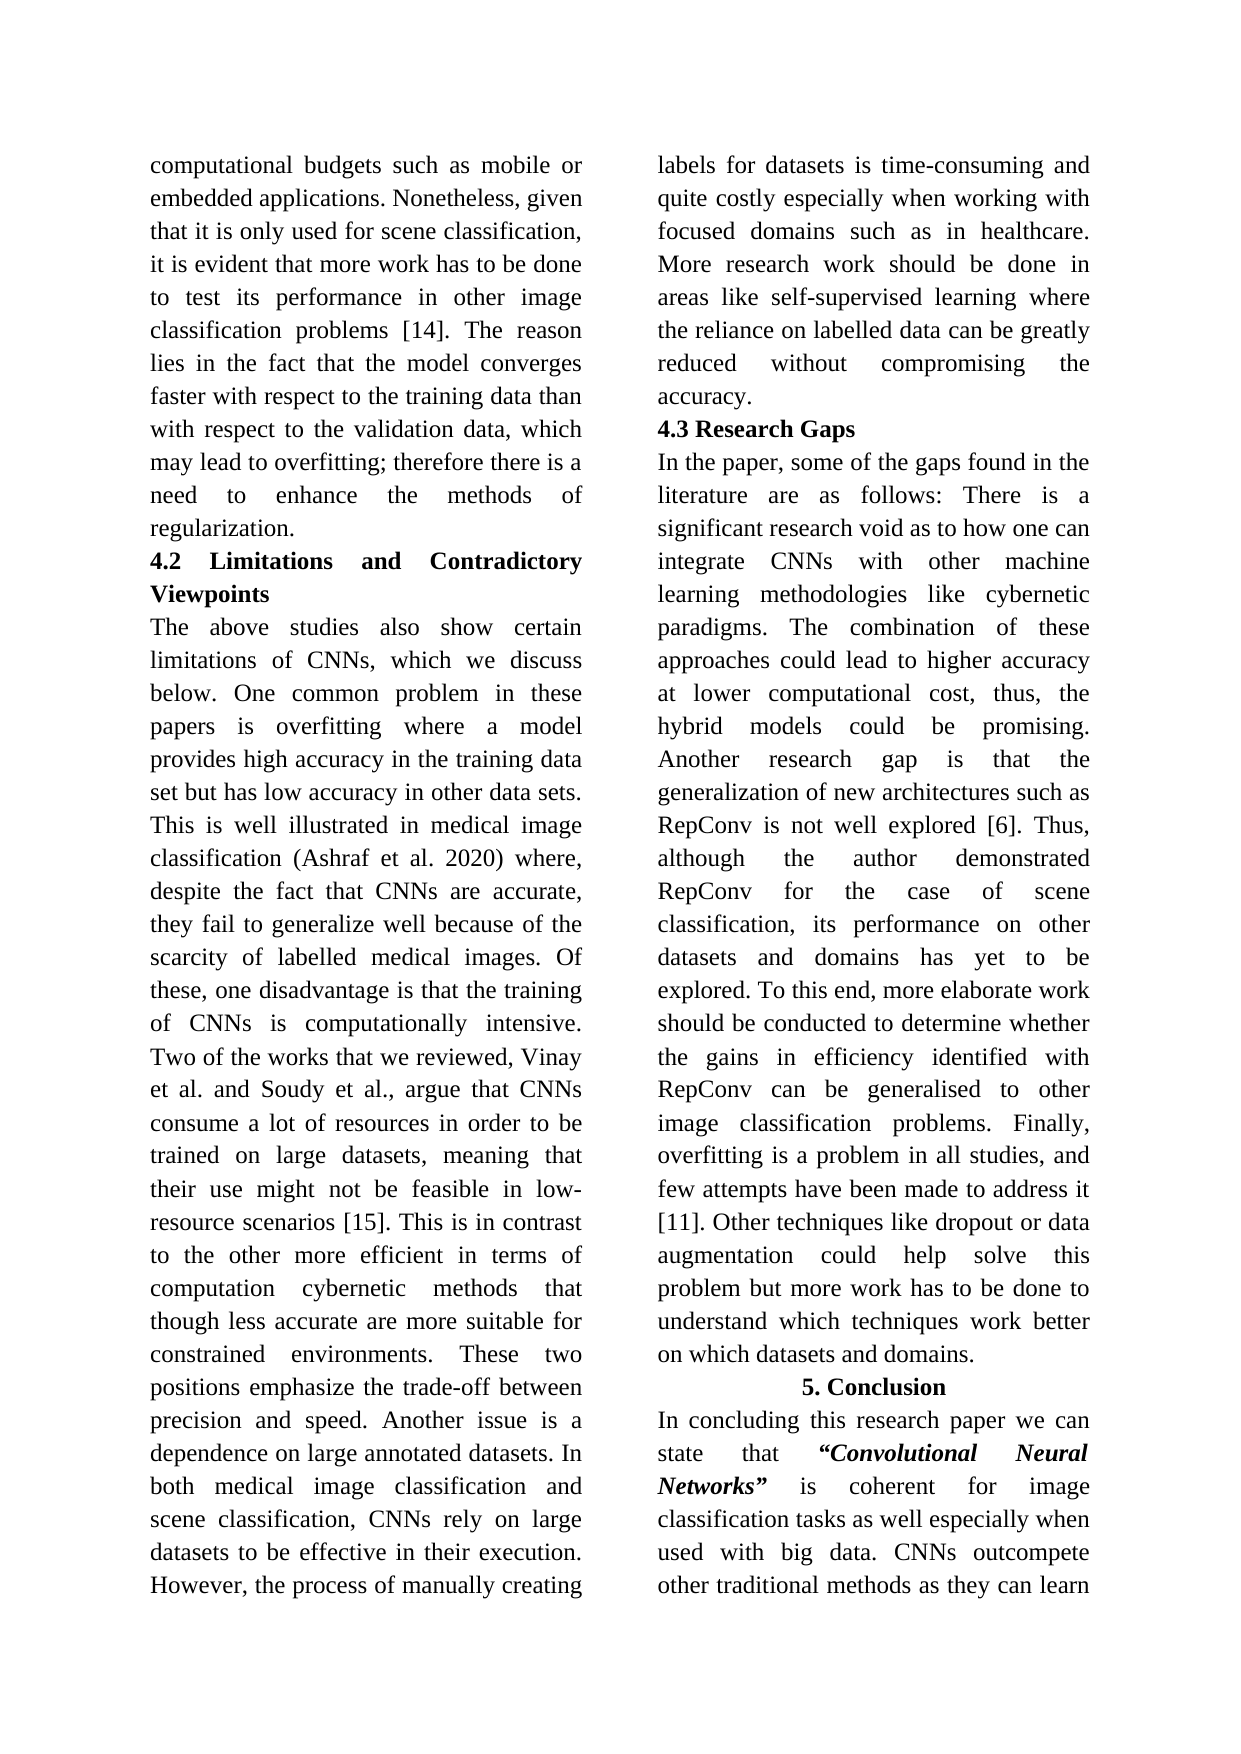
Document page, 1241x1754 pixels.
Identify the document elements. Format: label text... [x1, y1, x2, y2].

text 4.3 Research Gaps [657, 414, 1090, 443]
text 4.2 Limitations and Contradictory Viewpoints [150, 546, 582, 608]
text In the paper, some of the gaps found in the literature are as follows: There is a significant research void as to how one can integrate CNNs with other machine learning methodologies like cybernetic paradigms. The combination of these approaches could lead to higher accuracy at lower computational cost, thus, the hybrid models could be promising. Another research gap is that the generalization of new architectures such as RepConv is not well explored [6]. Thus, although the author demonstrated RepConv for the case of scene classification, its performance on other datasets and domains has yet to be explored. To this end, more elaborate work should be conducted to determine whether the gains in efficiency identified with RepConv can be generalised to other image classification problems. Finally, overfitting is a problem in all studies, and few attempts have been made to address it [11]. Other techniques like dropout or data augmentation could help solve this problem but more work has to be done to understand which techniques work better on which datasets and domains. [657, 447, 1090, 1367]
text 5. Conclusion [657, 1372, 1090, 1401]
text The above studies also show certain limitations of CNNs, which we discuss below. One common problem in these papers is overfitting where a model provides high accuracy in the training data set but has low accuracy in other data sets. This is well illustrated in medical image classification (Ashraf et al. 2020) where, despite the fact that CNNs are accurate, they fail to generalize well because of the scarcity of labelled medical images. Of these, one disadvantage is that the training of CNNs is computationally intensive. Two of the works that we reviewed, Vinay et al. and Soudy et al., argue that CNNs consume a lot of resources in order to be trained on large datasets, meaning that their use might not be feasible in low-resource scenarios [15]. This is in contrast to the other more efficient in terms of computation cybernetic methods that though less accurate are more suitable for constrained environments. These two positions emphasize the trade-off between precision and speed. Another issue is a dependence on large annotated datasets. In both medical image classification and scene classification, CNNs rely on large datasets to be effective in their execution. However, the process of manually creating labels for datasets is time-consuming and quite costly especially when working with focused domains such as in healthcare. More research work should be done in areas like self-supervised learning where the reliance on labelled data can be greatly reduced without compromising the accuracy. [150, 612, 582, 1599]
text The above studies also show certain limitations of CNNs, which we discuss below. One common problem in these papers is overfitting where a model provides high accuracy in the training data set but has low accuracy in other data sets. This is well illustrated in medical image classification (Ashraf et al. 2020) where, despite the fact that CNNs are accurate, they fail to generalize well because of the scarcity of labelled medical images. Of these, one disadvantage is that the training of CNNs is computationally intensive. Two of the works that we reviewed, Vinay et al. and Soudy et al., argue that CNNs consume a lot of resources in order to be trained on large datasets, meaning that their use might not be feasible in low-resource scenarios [15]. This is in contrast to the other more efficient in terms of computation cybernetic methods that though less accurate are more suitable for constrained environments. These two positions emphasize the trade-off between precision and speed. Another issue is a dependence on large annotated datasets. In both medical image classification and scene classification, CNNs rely on large datasets to be effective in their execution. However, the process of manually creating labels for datasets is time-consuming and quite costly especially when working with focused domains such as in healthcare. More research work should be done in areas like self-supervised learning where the reliance on labelled data can be greatly reduced without compromising the accuracy. [657, 150, 1090, 410]
